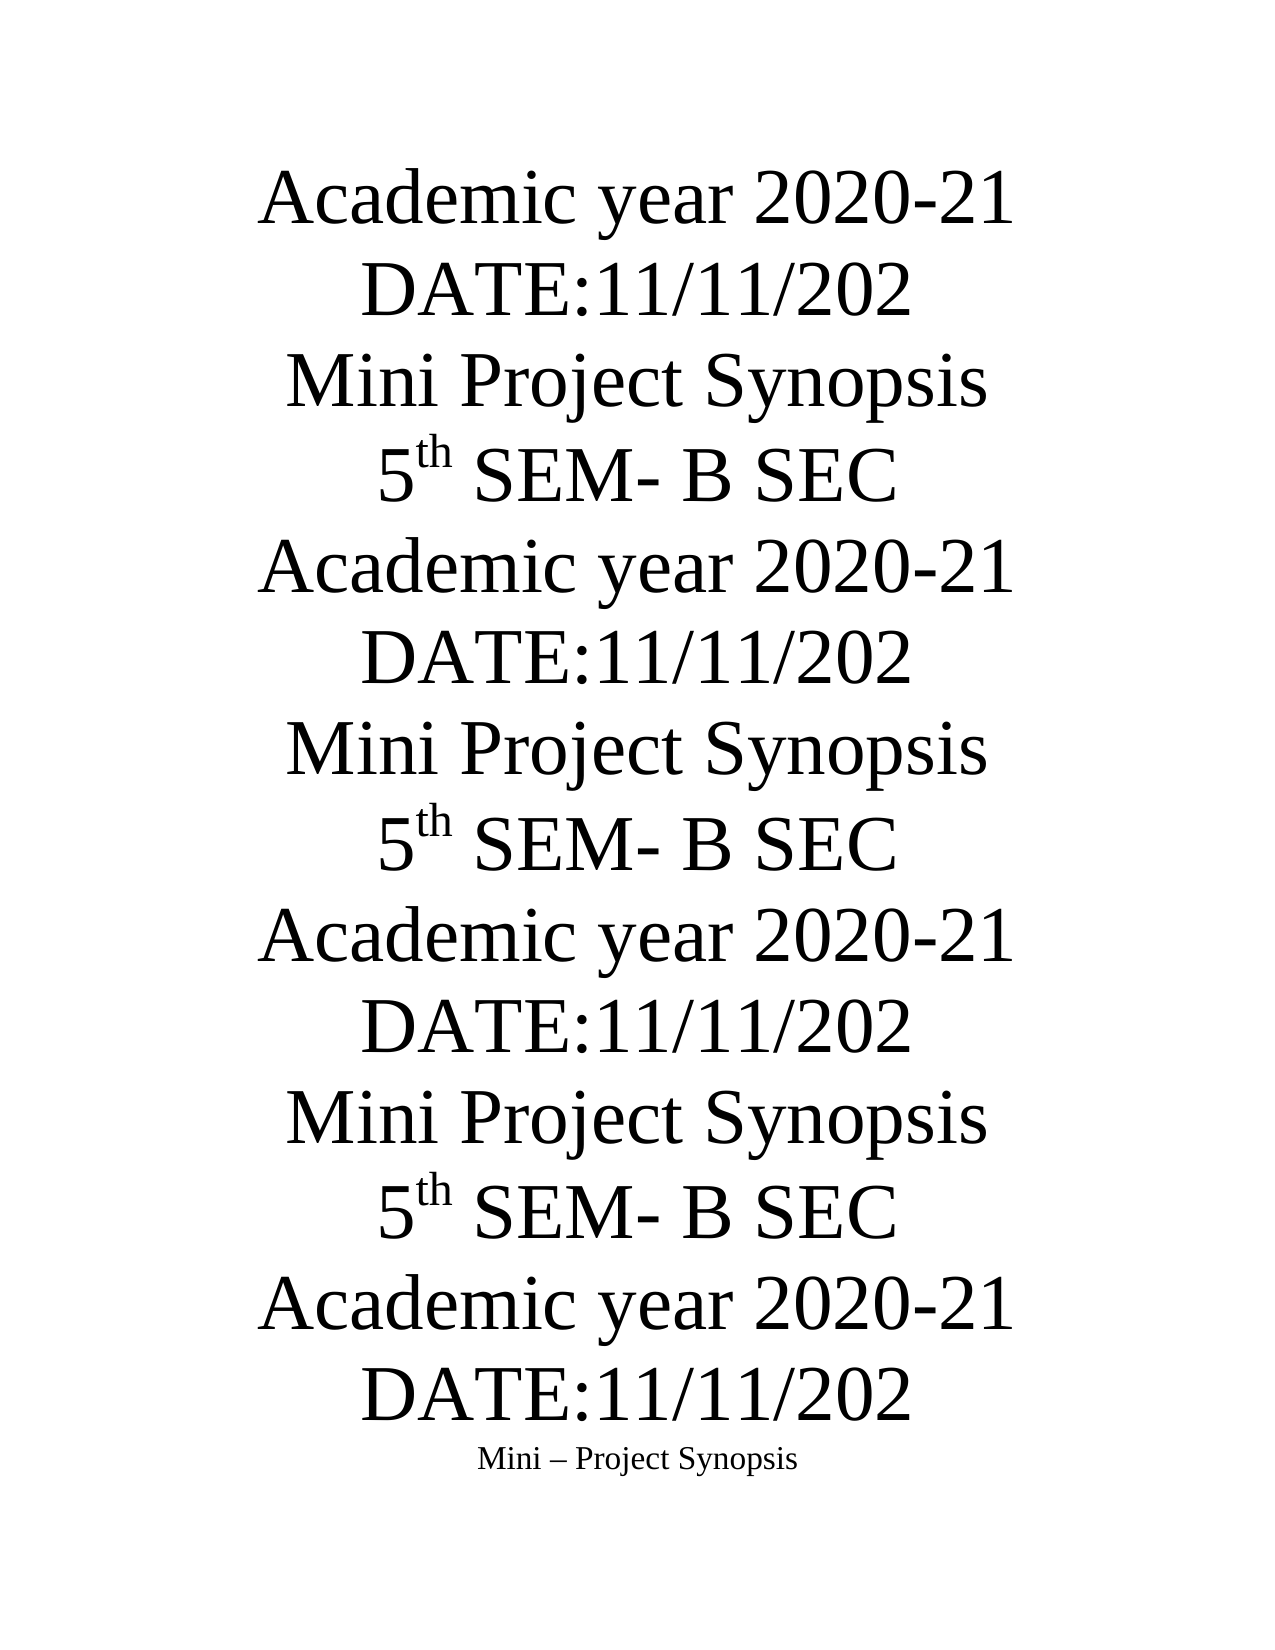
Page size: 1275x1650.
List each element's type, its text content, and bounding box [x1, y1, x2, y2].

text 5th SEM- B SEC [150, 423, 1125, 519]
text 5th SEM- B SEC [150, 1160, 1125, 1256]
text Academic year 2020-21 DATE:11/11/202 [150, 519, 1125, 701]
text Mini Project Synopsis [150, 1069, 1125, 1160]
text Mini Project Synopsis [150, 332, 1125, 423]
text Academic year 2020-21 DATE:11/11/202 [150, 887, 1125, 1069]
text Mini Project Synopsis [150, 701, 1125, 792]
text Academic year 2020-21 DATE:11/11/202 [150, 1256, 1125, 1438]
text 5th SEM- B SEC [150, 792, 1125, 887]
text Mini – Project Synopsis [150, 1438, 1125, 1476]
text Academic year 2020-21 DATE:11/11/202 [150, 150, 1125, 332]
